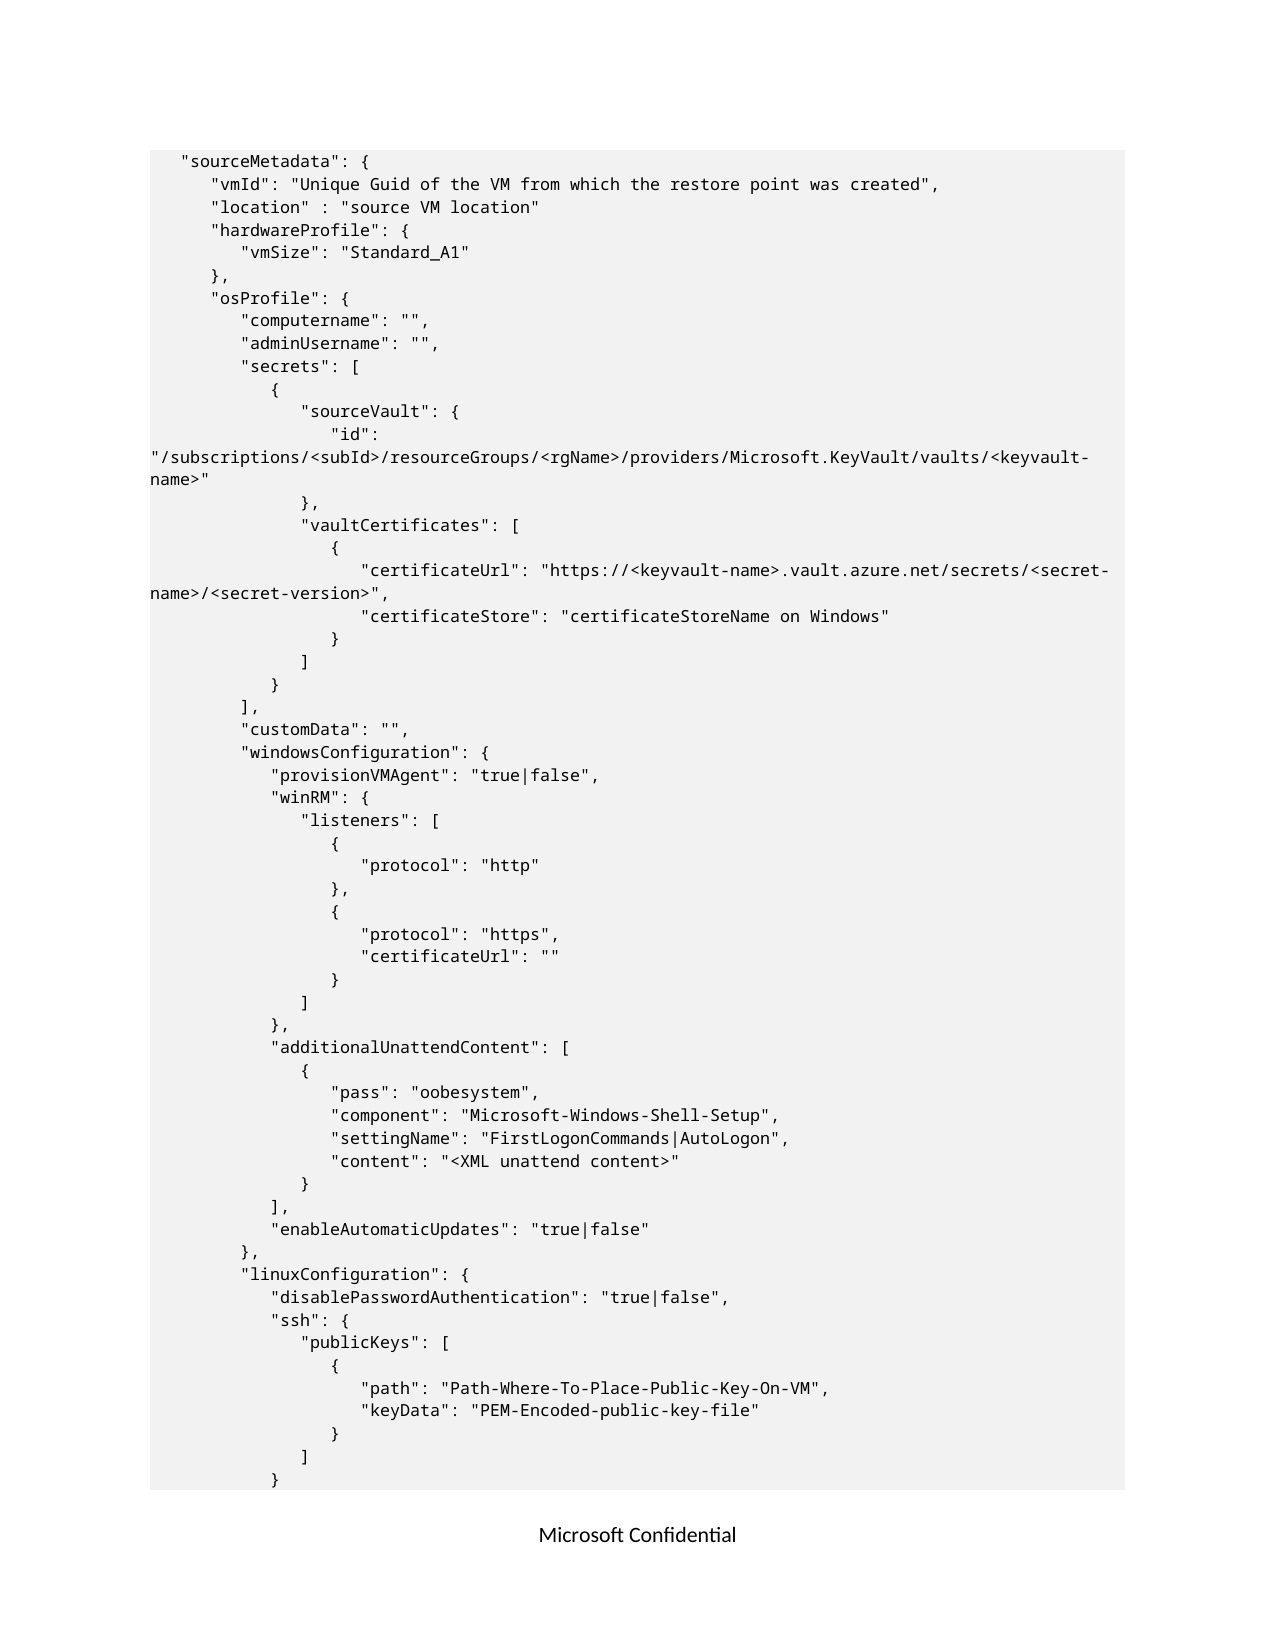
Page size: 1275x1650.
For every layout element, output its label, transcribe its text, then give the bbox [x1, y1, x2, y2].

text "settingName": "FirstLogonCommands|AutoLogon", [150, 1126, 1125, 1149]
text "keyData": "PEM-Encoded-public-key-file" [150, 1399, 1125, 1422]
text { [150, 536, 1125, 559]
text "enableAutomaticUpdates": "true|false" [150, 1217, 1125, 1240]
text }, [150, 263, 1125, 286]
text }, [150, 877, 1125, 899]
text ] [150, 990, 1125, 1013]
text ], [150, 1194, 1125, 1217]
text "pass": "oobesystem", [150, 1081, 1125, 1104]
text "vmId": "Unique Guid of the VM from which the restore point was created", [150, 173, 1125, 195]
text }, [150, 1013, 1125, 1036]
text "path": "Path-Where-To-Place-Public-Key-On-VM", [150, 1376, 1125, 1399]
text } [150, 1172, 1125, 1194]
text "publicKeys": [ [150, 1331, 1125, 1353]
text "customData": "", [150, 718, 1125, 740]
text } [150, 672, 1125, 695]
text ], [150, 695, 1125, 718]
text "windowsConfiguration": { [150, 740, 1125, 763]
text "location" : "source VM location" [150, 195, 1125, 218]
text "ssh": { [150, 1308, 1125, 1331]
text "adminUsername": "", [150, 332, 1125, 354]
text "computername": "", [150, 309, 1125, 332]
text "sourceMetadata": { [150, 150, 1125, 173]
text { [150, 831, 1125, 854]
text "vmSize": "Standard_A1" [150, 241, 1125, 263]
text "winRM": { [150, 786, 1125, 808]
text "hardwareProfile": { [150, 218, 1125, 241]
text } [150, 967, 1125, 990]
text "vaultCertificates": [ [150, 513, 1125, 536]
text { [150, 377, 1125, 400]
text "protocol": "https", [150, 922, 1125, 945]
text }, [150, 1240, 1125, 1263]
text "certificateUrl": "" [150, 945, 1125, 967]
text ] [150, 649, 1125, 672]
text "linuxConfiguration": { [150, 1263, 1125, 1285]
text }, [150, 491, 1125, 513]
text "provisionVMAgent": "true|false", [150, 763, 1125, 786]
text } [150, 1467, 1125, 1490]
text "certificateUrl": "https://<keyvault-name>.vault.azure.net/secrets/<secret-name>/<secret-version>", [150, 559, 1125, 604]
text { [150, 899, 1125, 922]
text "disablePasswordAuthentication": "true|false", [150, 1285, 1125, 1308]
text } [150, 1422, 1125, 1444]
text "id": "/subscriptions/<subId>/resourceGroups/<rgName>/providers/Microsoft.KeyVault/vaults/<keyvault-name>" [150, 422, 1125, 491]
text { [150, 1058, 1125, 1081]
text "secrets": [ [150, 354, 1125, 377]
text "component": "Microsoft-Windows-Shell-Setup", [150, 1104, 1125, 1126]
text "osProfile": { [150, 286, 1125, 309]
text "additionalUnattendContent": [ [150, 1036, 1125, 1058]
text ] [150, 1444, 1125, 1467]
text "protocol": "http" [150, 854, 1125, 877]
text "content": "<XML unattend content>" [150, 1149, 1125, 1172]
text "certificateStore": "certificateStoreName on Windows" [150, 604, 1125, 627]
text } [150, 627, 1125, 649]
text "listeners": [ [150, 808, 1125, 831]
text "sourceVault": { [150, 400, 1125, 422]
text { [150, 1353, 1125, 1376]
